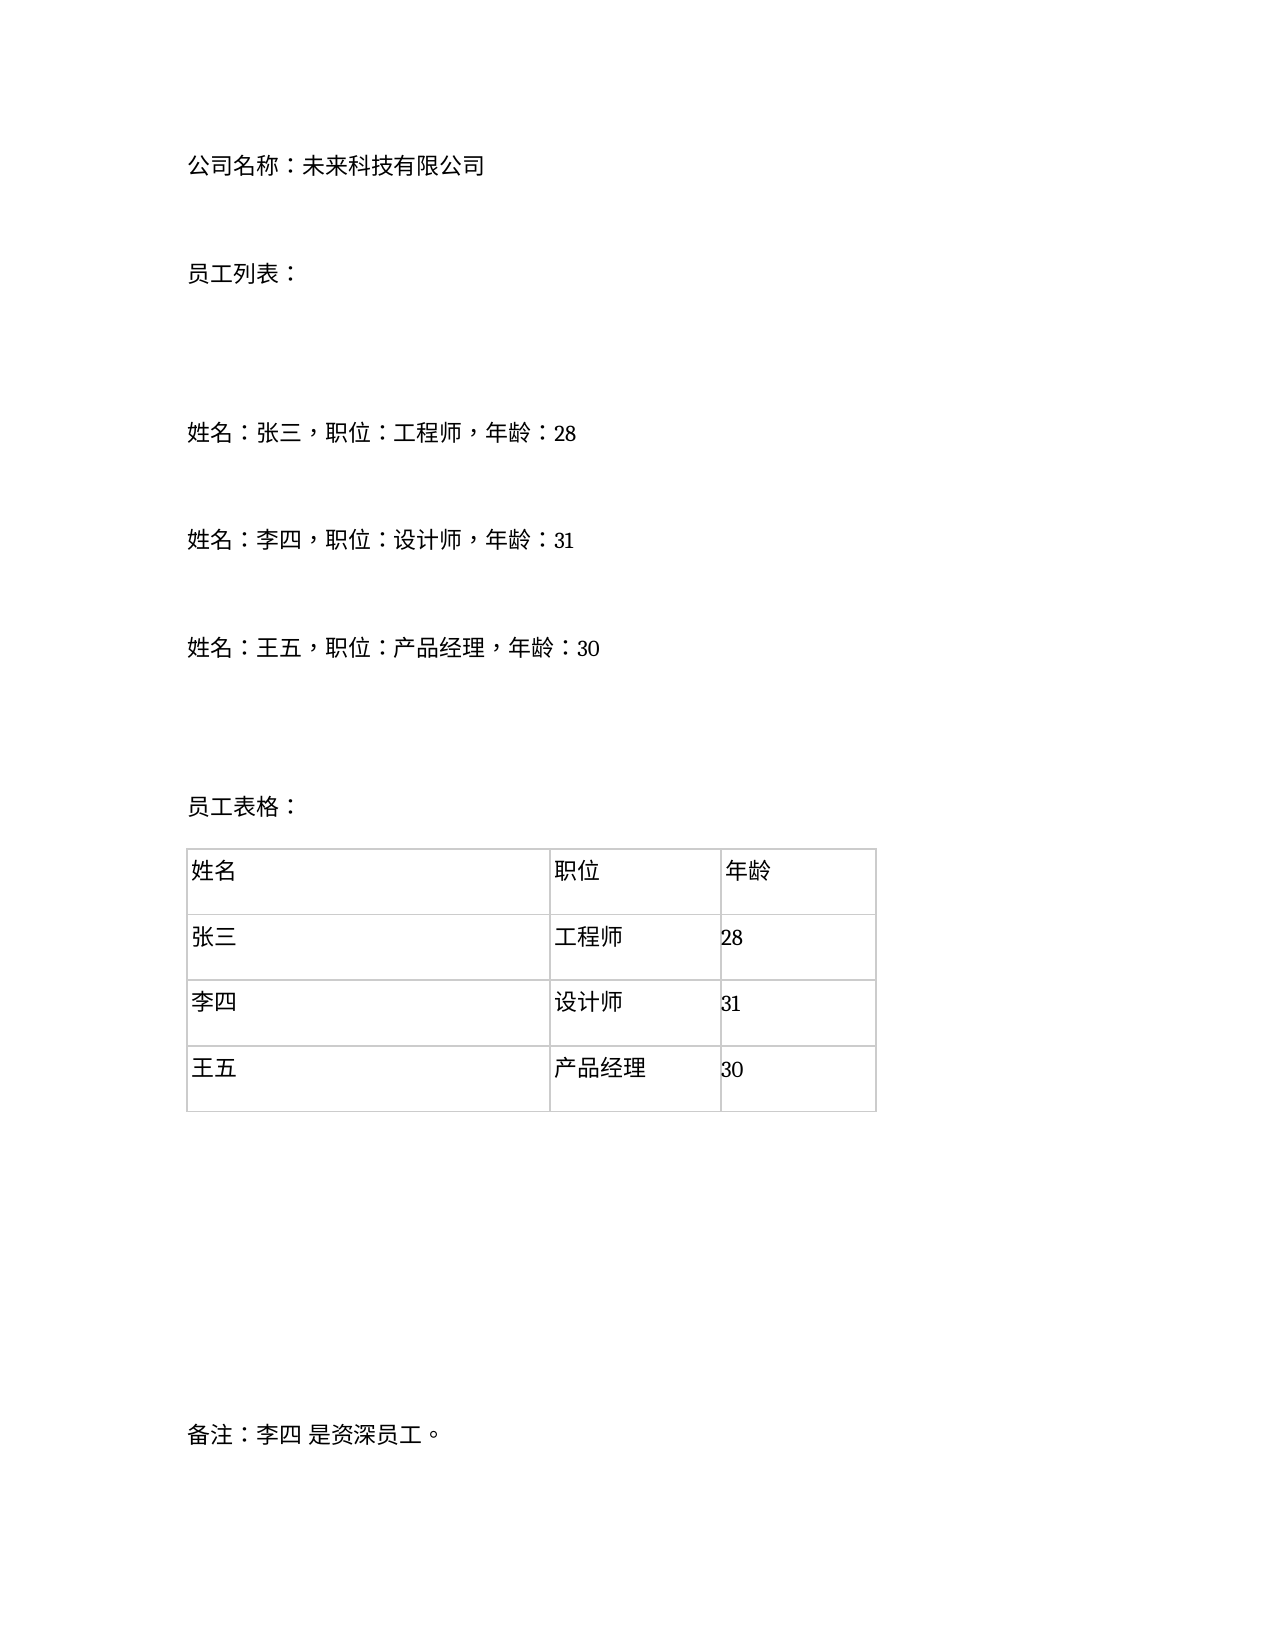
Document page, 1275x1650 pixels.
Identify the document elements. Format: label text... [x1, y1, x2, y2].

table_cell 张三 [188, 915, 549, 979]
text 公司名称：未来科技有限公司 [187, 150, 1087, 181]
table_cell 30 [722, 1047, 875, 1111]
text 姓名：王五，职位：产品经理，年龄：30 [187, 632, 1087, 663]
table_cell 工程师 [551, 915, 720, 979]
table_cell 28 [722, 915, 875, 979]
table_cell 李四 [188, 981, 549, 1045]
table_header 职位 [551, 850, 720, 914]
table_cell 设计师 [551, 981, 720, 1045]
text 姓名：李四，职位：设计师，年龄：31 [187, 524, 1087, 556]
table_header 年龄 [722, 850, 875, 914]
text 员工列表： [187, 258, 1087, 289]
table_cell 王五 [188, 1047, 549, 1111]
text 员工表格： [187, 791, 1087, 822]
table_cell 31 [722, 981, 875, 1045]
table_cell 产品经理 [551, 1047, 720, 1111]
text 姓名：张三，职位：工程师，年龄：28 [187, 417, 1087, 448]
table_header 姓名 [188, 850, 549, 914]
text 备注：李四 是资深员工。 [187, 1419, 1087, 1450]
